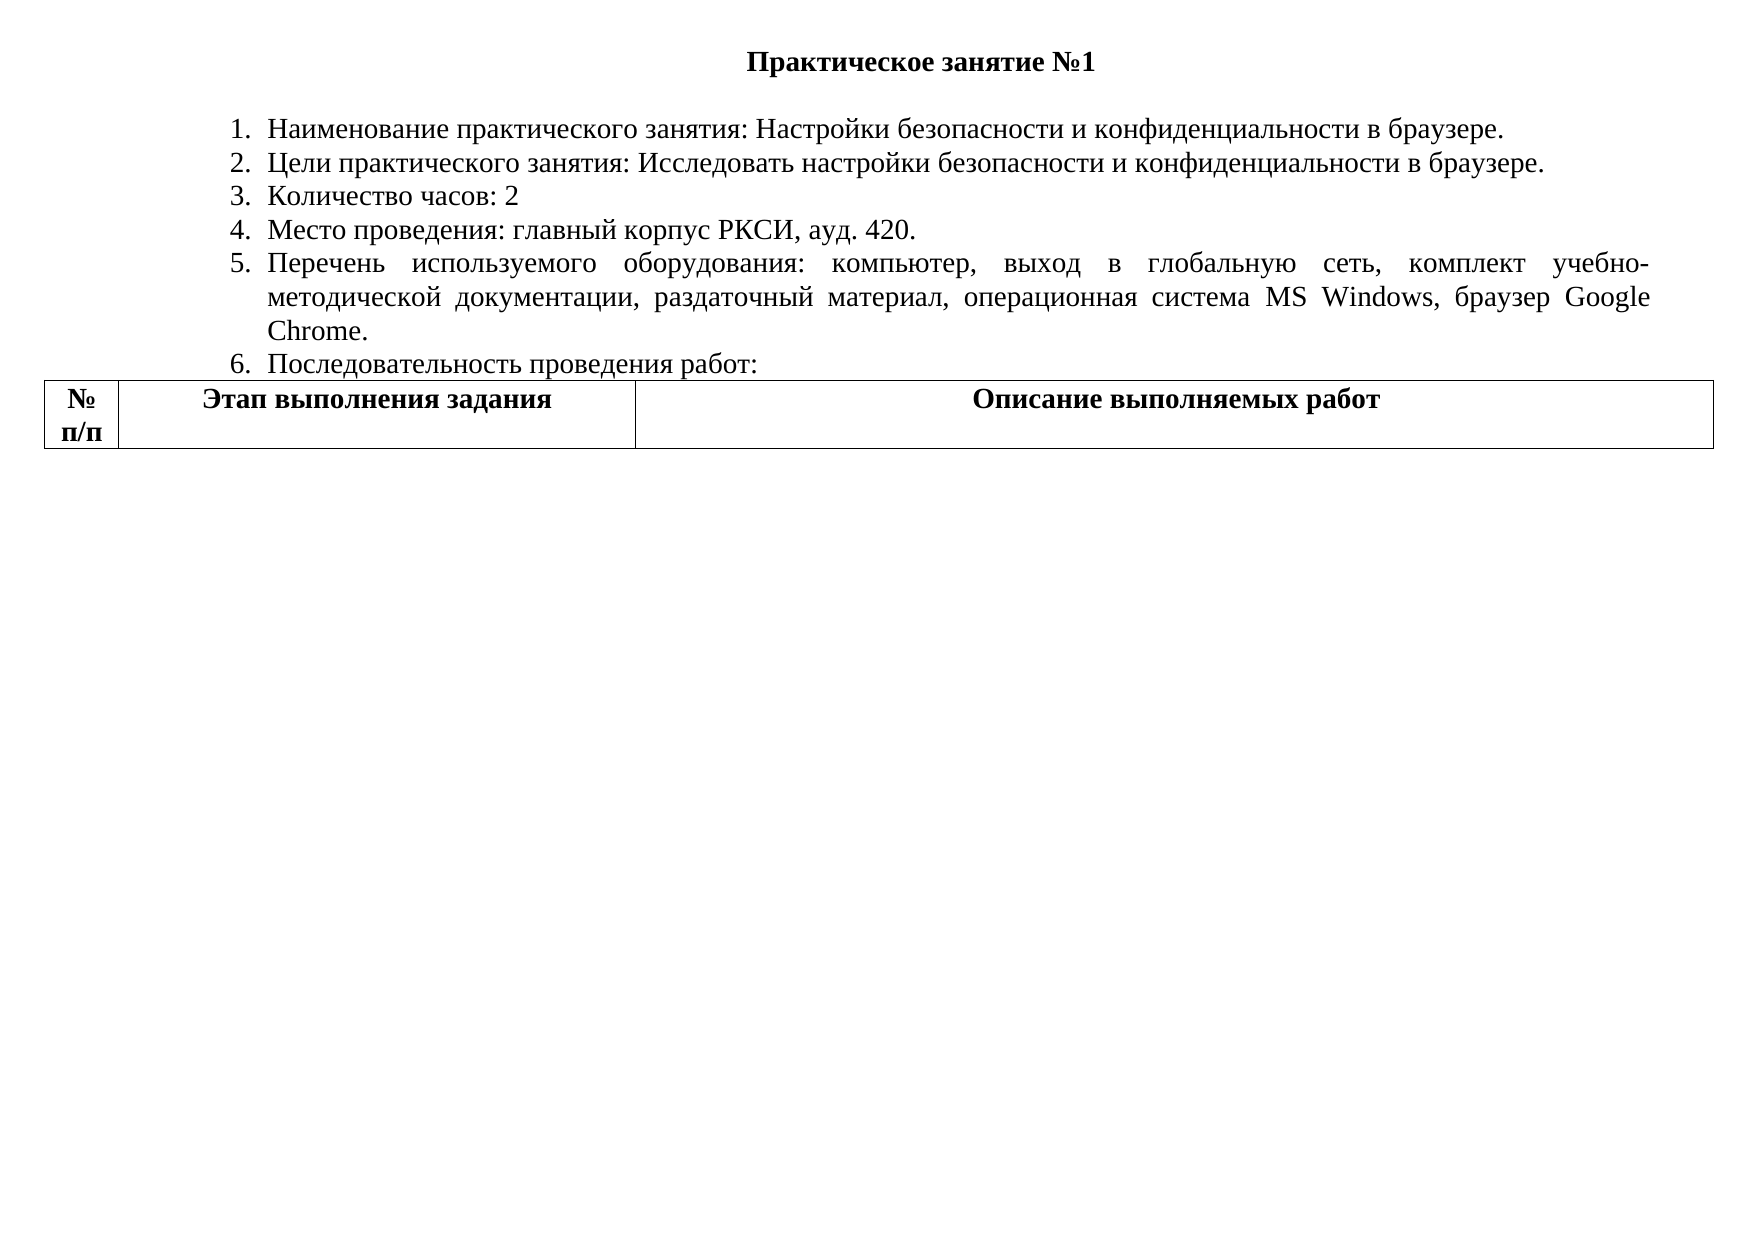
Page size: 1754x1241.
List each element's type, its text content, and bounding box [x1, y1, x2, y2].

table_header № п/п [45, 381, 118, 448]
list Наименование практического занятия: Настройки безопасности и конфиденциальности в браузере. [229, 111, 1651, 145]
table_header Описание выполняемых работ [636, 381, 1713, 448]
list Последовательность проведения работ: [229, 346, 1651, 380]
list Количество часов: 2 [229, 178, 1651, 212]
list Место проведения: главный корпус РКСИ, ауд. 420. [229, 212, 1651, 246]
table_header Этап выполнения задания [119, 381, 635, 448]
list Перечень используемого оборудования: компьютер, выход в глобальную сеть, комплект учебно-методической документации, раздаточный материал, операционная система MS Windows, браузер Google Chrome. [229, 246, 1651, 346]
list Цели практического занятия: Исследовать настройки безопасности и конфиденциальности в браузере. [229, 145, 1651, 178]
text Практическое занятие №1 [192, 44, 1651, 78]
